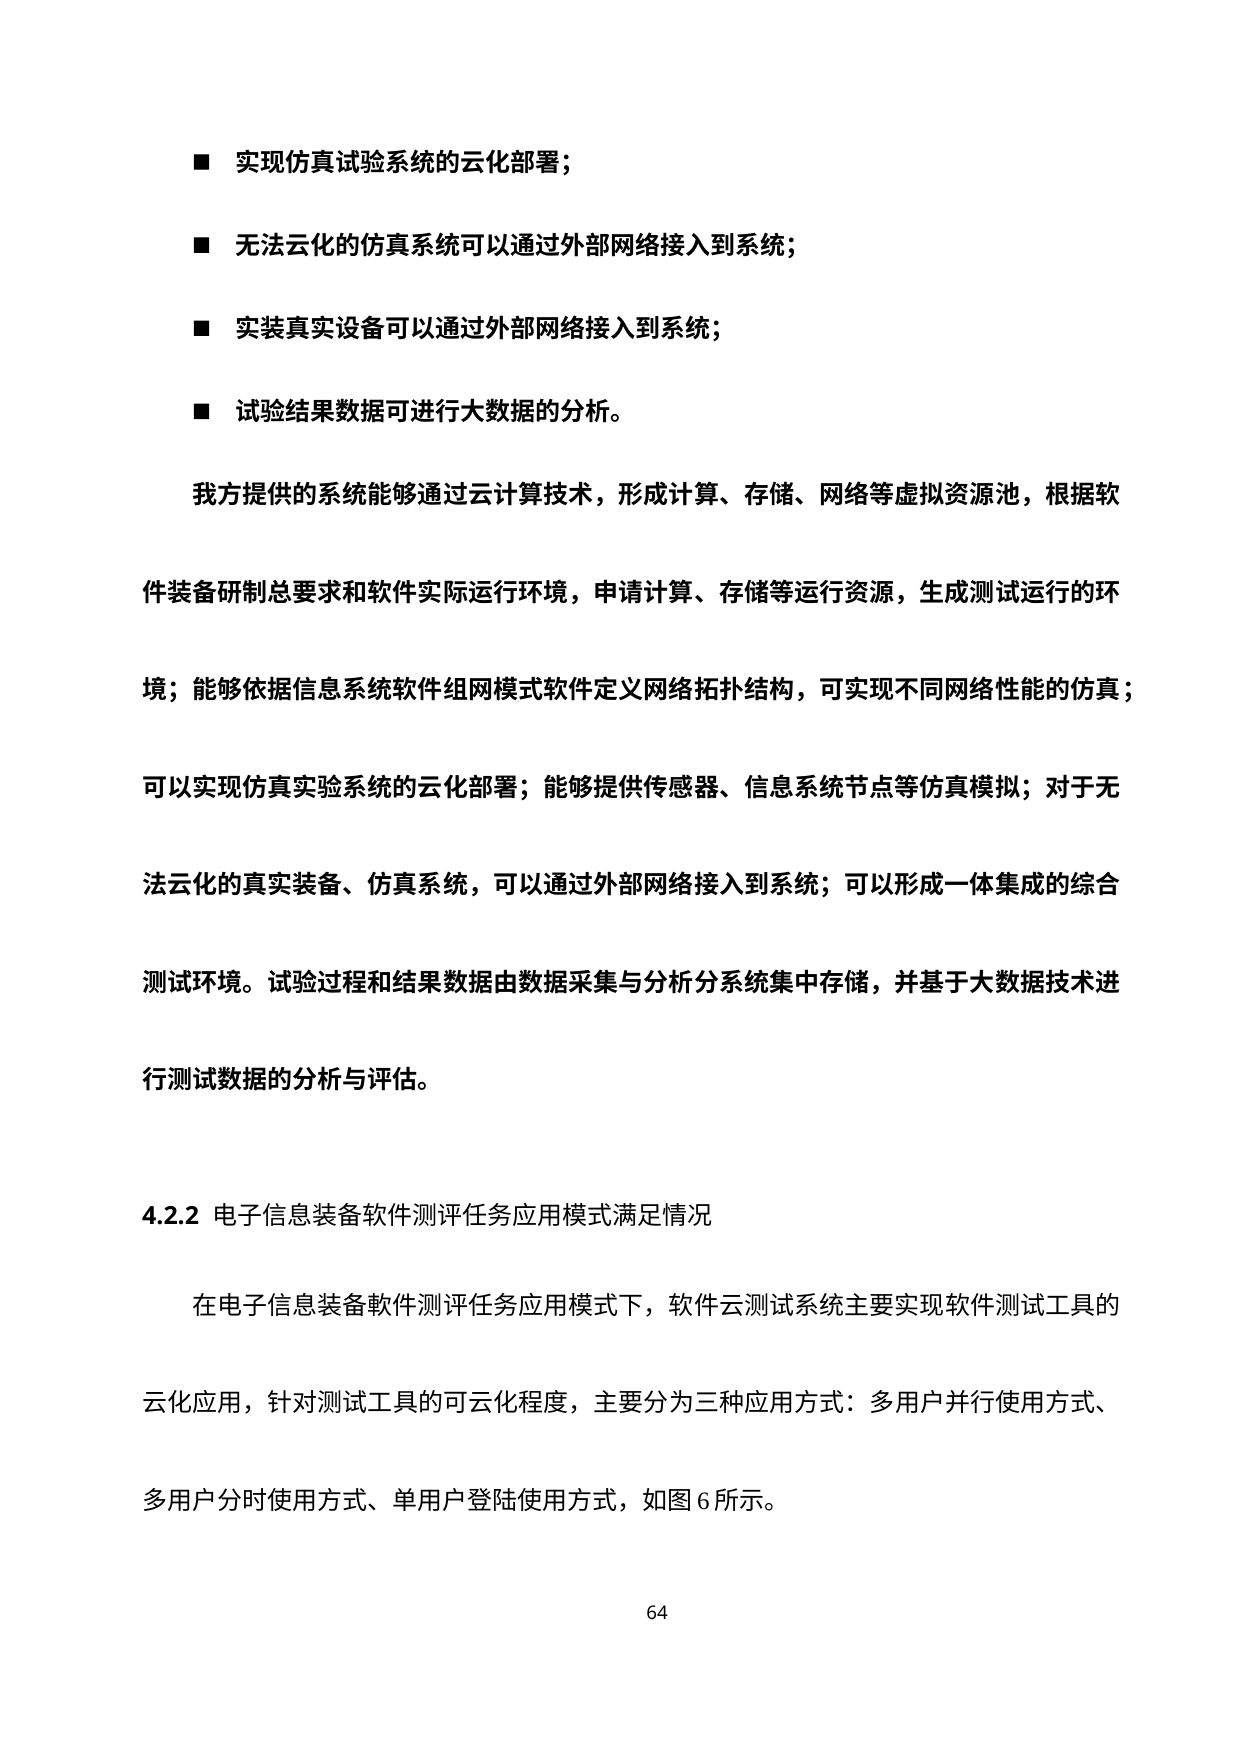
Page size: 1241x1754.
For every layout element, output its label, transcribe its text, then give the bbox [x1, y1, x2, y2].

list 无法云化的仿真系统可以通过外部网络接入到系统； [192, 211, 1122, 276]
subtitle 电子信息装备软件测评任务应用模式满足情况 [142, 1181, 1122, 1246]
text 在电子信息装备軟件测评任务应用模式下，软件云测试系统主要实现软件测试工具的云化应用，针对测试工具的可云化程度，主要分为三种应用方式：多用户并行使用方式、多用户分时使用方式、单用户登陆使用方式，如图6所示。 [142, 1271, 1122, 1531]
list 实现仿真试验系统的云化部署； [192, 128, 1122, 193]
list 试验结果数据可进行大数据的分析。 [192, 377, 1122, 442]
text 我方提供的系统能够通过云计算技术，形成计算、存储、网络等虚拟资源池，根据软件装备研制总要求和软件实际运行环境，申请计算、存储等运行资源，生成测试运行的环境；能够依据信息系统软件组网模式软件定义网络拓扑结构，可实现不同网络性能的仿真；可以实现仿真实验系统的云化部署；能够提供传感器、信息系统节点等仿真模拟；对于无法云化的真实装备、仿真系统，可以通过外部网络接入到系统；可以形成一体集成的综合测试环境。试验过程和结果数据由数据采集与分析分系统集中存储，并基于大数据技术进行测试数据的分析与评估。 [142, 460, 1122, 1110]
list 实装真实设备可以通过外部网络接入到系统； [192, 294, 1122, 359]
